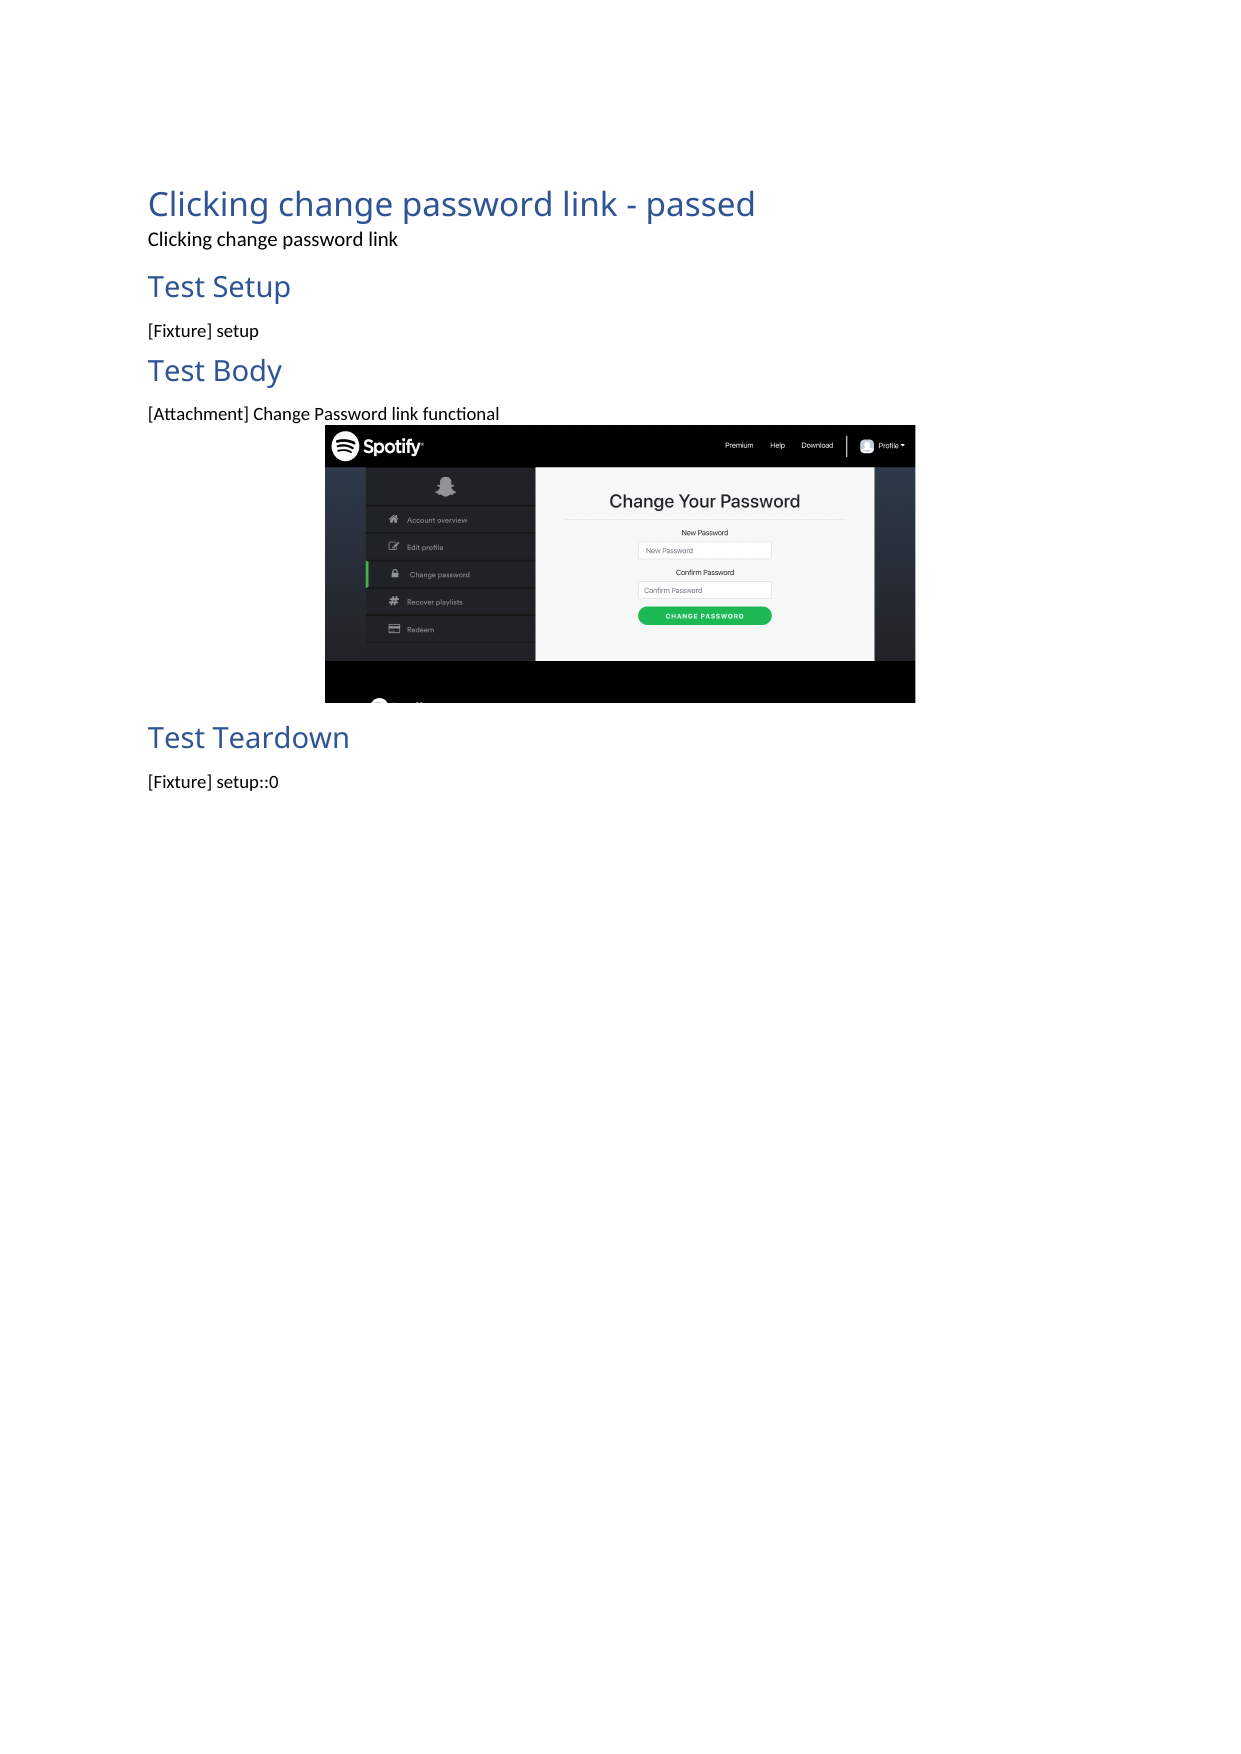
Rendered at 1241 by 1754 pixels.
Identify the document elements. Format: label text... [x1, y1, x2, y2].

text [Fixture] setup::0 [148, 770, 1093, 793]
subtitle Test Teardown [148, 718, 1093, 757]
subtitle Clicking change password link - passed [148, 181, 1093, 226]
subtitle Test Body [148, 350, 1093, 390]
subtitle Test Setup [148, 267, 1093, 306]
text [Fixture] setup [148, 319, 1093, 342]
text [Attachment] Change Password link functional [148, 402, 1093, 425]
text Clicking change password link [148, 226, 1093, 252]
picture [325, 425, 916, 703]
